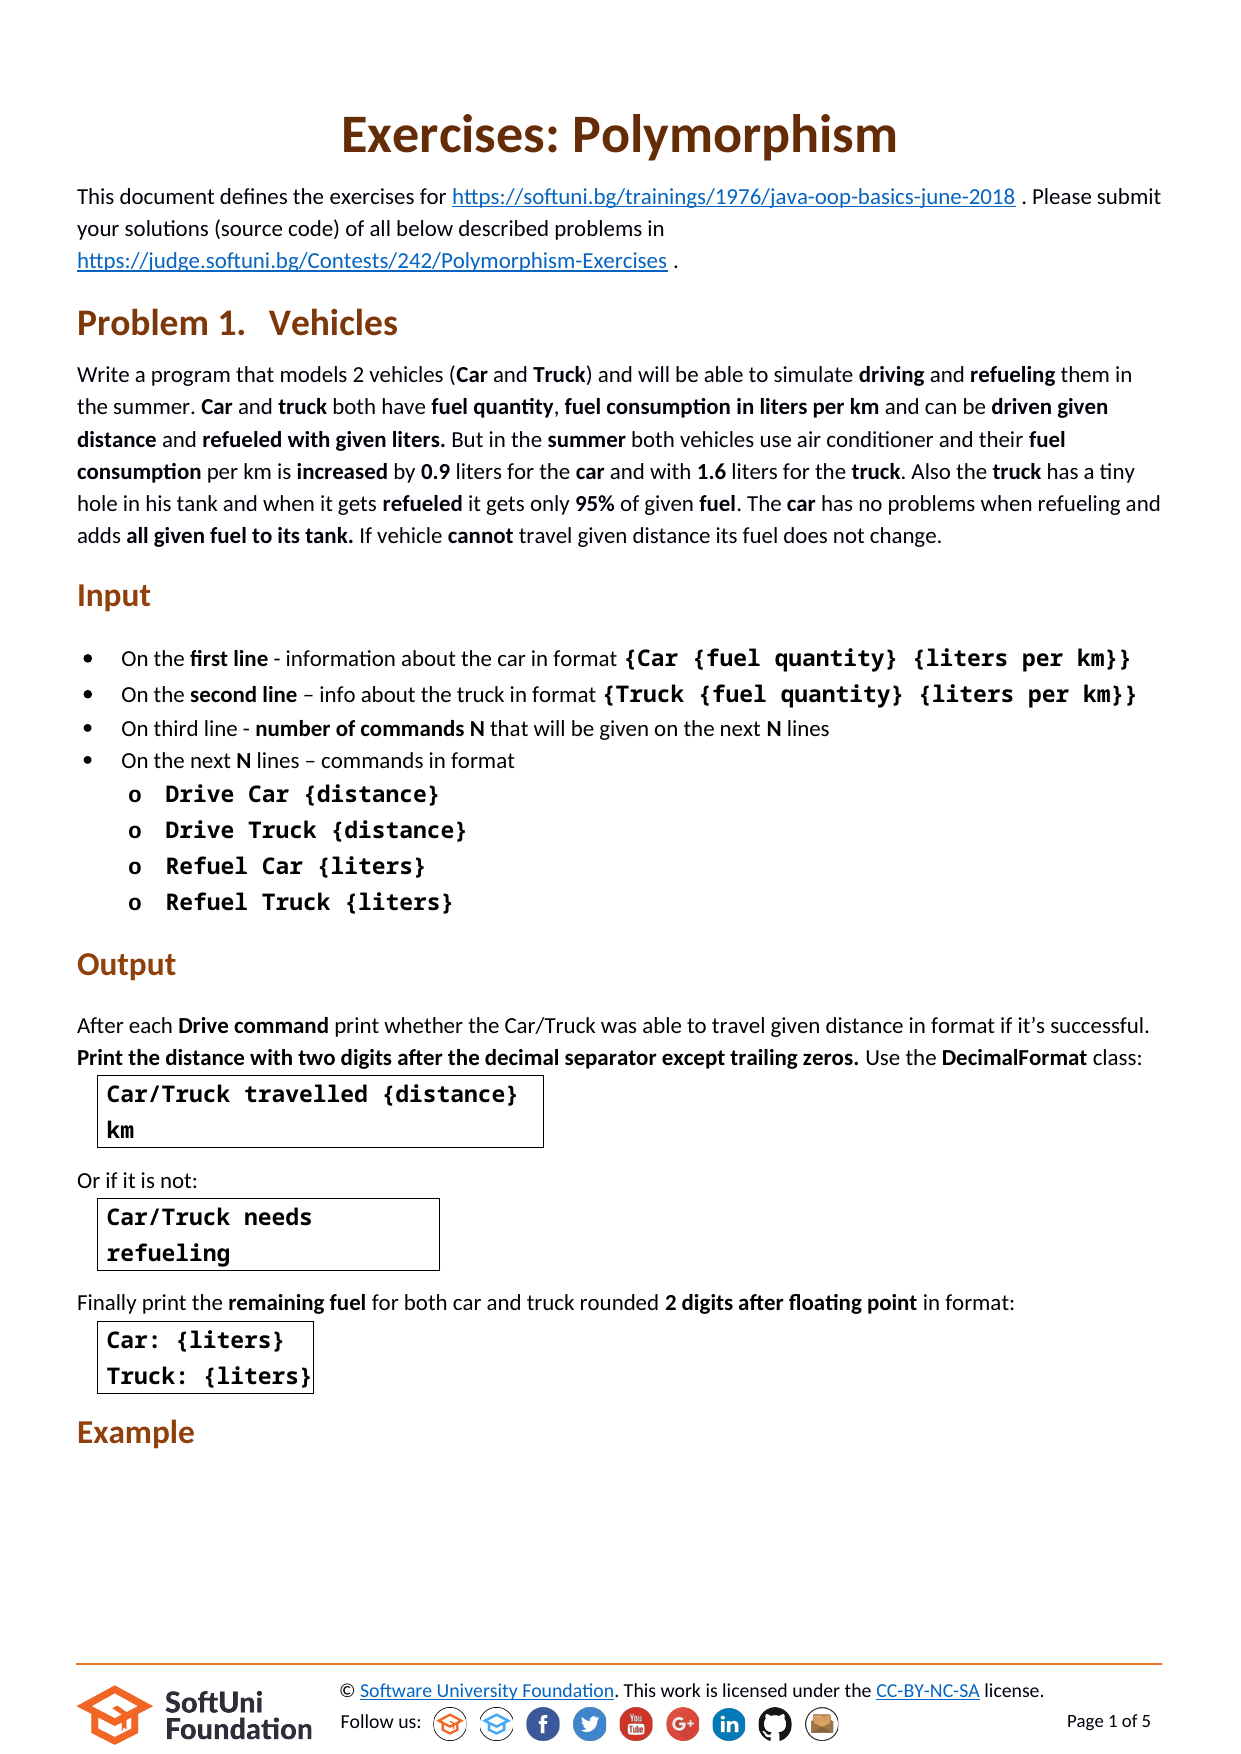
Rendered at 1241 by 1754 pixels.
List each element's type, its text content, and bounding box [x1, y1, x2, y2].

text Input [77, 574, 1163, 615]
picture [712, 1731, 722, 1741]
subtitle Example [77, 1411, 1163, 1452]
text Output [77, 943, 1163, 984]
text Car/Truck needs refueling [98, 1199, 439, 1270]
picture [526, 1707, 560, 1741]
text After each Drive command print whether the Car/Truck was able to travel given distance in format if it’s successful. Print the distance with two digits after the decimal separator except trailing zeros. Use the DecimalFormat class: [77, 1011, 1163, 1071]
picture [666, 1707, 700, 1741]
list Refuel Truck {liters} [128, 886, 1163, 918]
text This document defines the exercises for https://softuni.bg/trainings/1976/java-oop-basics-june-2018 . Please submit your solutions (source code) of all below described problems in https://judge.softuni.bg/Contests/242/Polymorphism-Exercises . [77, 182, 1163, 274]
picture [433, 1707, 467, 1741]
list Drive Car {distance} [128, 778, 1163, 809]
list On the first line - information about the car in format {Car {fuel quantity} {liters per km}} [84, 642, 1163, 673]
picture [758, 1707, 792, 1741]
text Or if it is not: [77, 1166, 1163, 1194]
picture [619, 1707, 653, 1741]
picture [805, 1707, 839, 1741]
subtitle Exercises: Polymorphism [77, 99, 1163, 166]
picture [736, 1731, 746, 1741]
subtitle Vehicles [77, 299, 1163, 345]
picture [736, 1708, 746, 1718]
picture [76, 1685, 312, 1745]
list Refuel Car {liters} [128, 850, 1163, 882]
list On the second line – info about the truck in format {Truck {fuel quantity} {liters per km}} [84, 678, 1163, 709]
picture [480, 1707, 513, 1741]
list On third line - number of commands N that will be given on the next N lines [84, 714, 1163, 742]
text Finally print the remaining fuel for both car and truck rounded 2 digits after floating point in format: [77, 1288, 1169, 1317]
list On the next N lines – commands in format [84, 746, 1163, 774]
picture [573, 1707, 607, 1741]
text Truck: {liters} [98, 1357, 313, 1393]
picture [712, 1708, 722, 1718]
list Drive Truck {distance} [128, 814, 1163, 846]
text Write a program that models 2 vehicles (Car and Truck) and will be able to simulate driving and refueling them in the summer. Car and truck both have fuel quantity, fuel consumption in liters per km and can be driven given distance and refueled with given liters. But in the summer both vehicles use air conditioner and their fuel consumption per km is increased by 0.9 liters for the car and with 1.6 liters for the truck. Also the truck has a tiny hole in his tank and when it gets refueled it gets only 95% of given fuel. The car has no problems when refueling and adds all given fuel to its tank. If vehicle cannot travel given distance its fuel does not change. [77, 360, 1163, 549]
text Car/Truck travelled {distance} km [98, 1076, 543, 1147]
picture [727, 1722, 738, 1732]
text Car: {liters} [98, 1322, 313, 1355]
